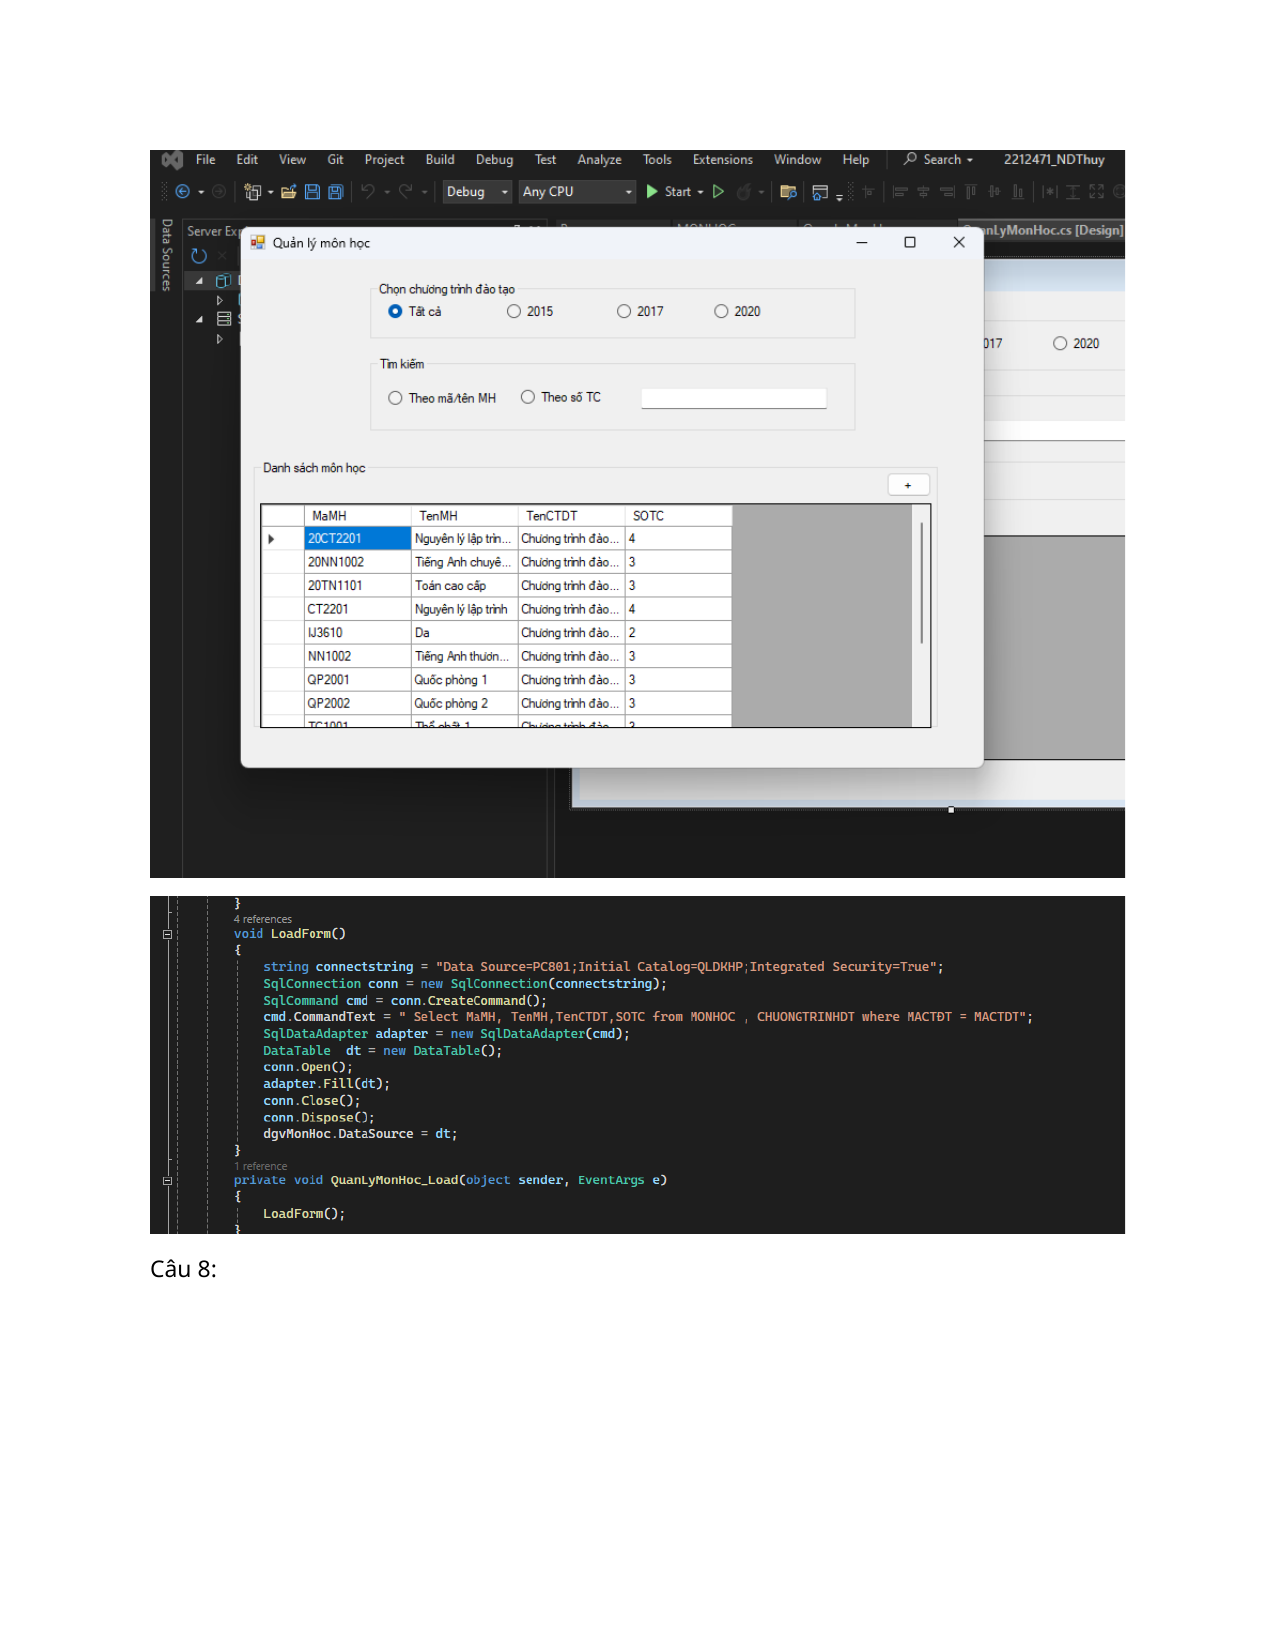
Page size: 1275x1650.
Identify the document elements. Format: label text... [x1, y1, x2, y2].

text Câu 8: [150, 1253, 1125, 1284]
picture [150, 150, 1125, 878]
picture [150, 896, 1125, 1234]
